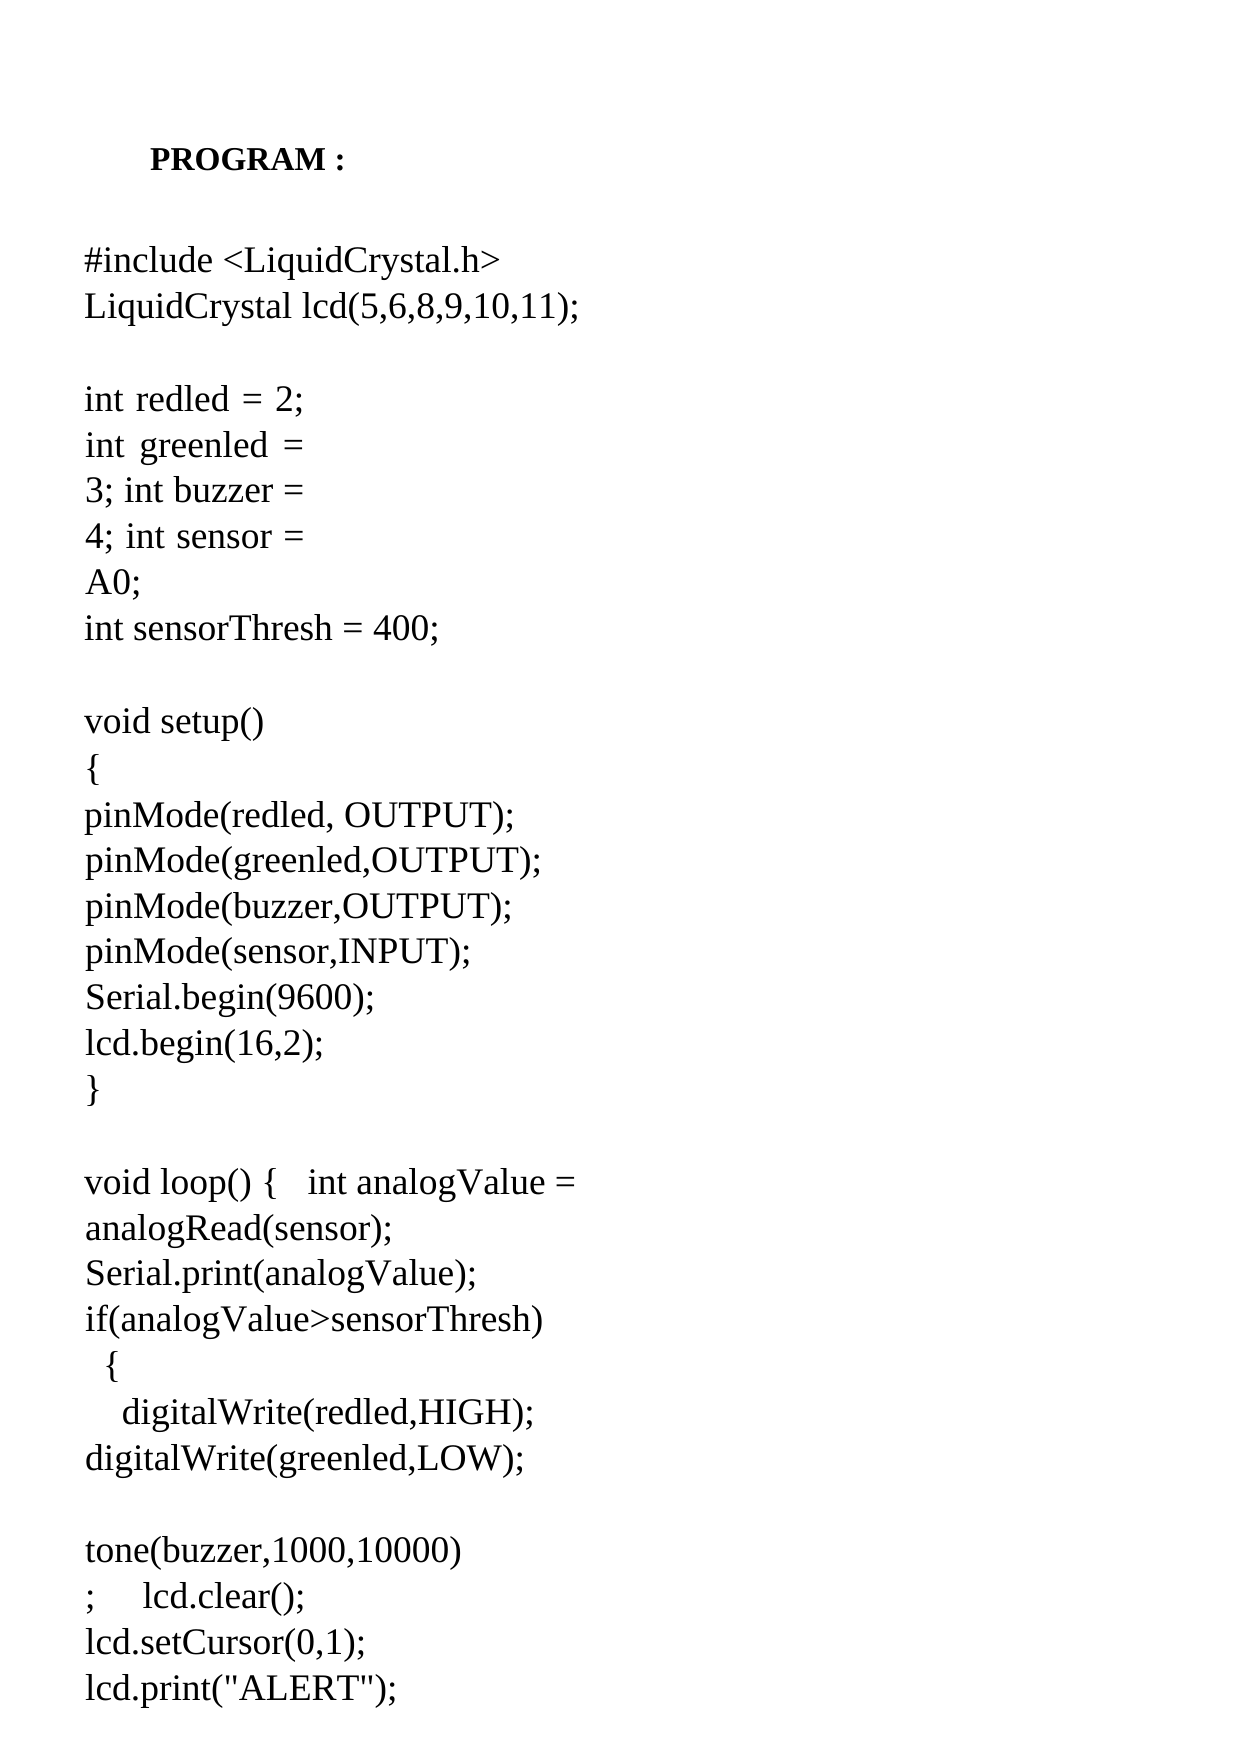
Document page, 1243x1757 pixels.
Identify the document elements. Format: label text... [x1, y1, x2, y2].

text digitalWrite(redled,HIGH); digitalWrite(greenled,LOW); [85, 1390, 537, 1478]
text #include <LiquidCrystal.h> LiquidCrystal lcd(5,6,8,9,10,11); [84, 237, 707, 327]
text ; lcd.clear(); lcd.setCursor(0,1); lcd.print("ALERT"); [85, 1574, 399, 1708]
text void setup() [84, 698, 1099, 742]
text { [103, 1343, 1099, 1386]
text int sensorThresh = 400; [84, 605, 1099, 648]
text } [84, 1066, 1099, 1109]
text void loop() { int analogValue = analogRead(sensor); Serial.print(analogValue); if(analogValue>sensorThresh) [84, 1159, 577, 1339]
text int redled = 2; int greenled = 3; int buzzer = 4; int sensor = A0; [84, 377, 304, 602]
text tone(buzzer,1000,10000) [85, 1528, 1099, 1571]
text PROGRAM : [150, 139, 1099, 178]
text { [84, 745, 1099, 788]
text pinMode(redled, OUTPUT); pinMode(greenled,OUTPUT); pinMode(buzzer,OUTPUT); pinMode(sensor,INPUT); Serial.begin(9600); lcd.begin(16,2); [84, 792, 544, 1063]
